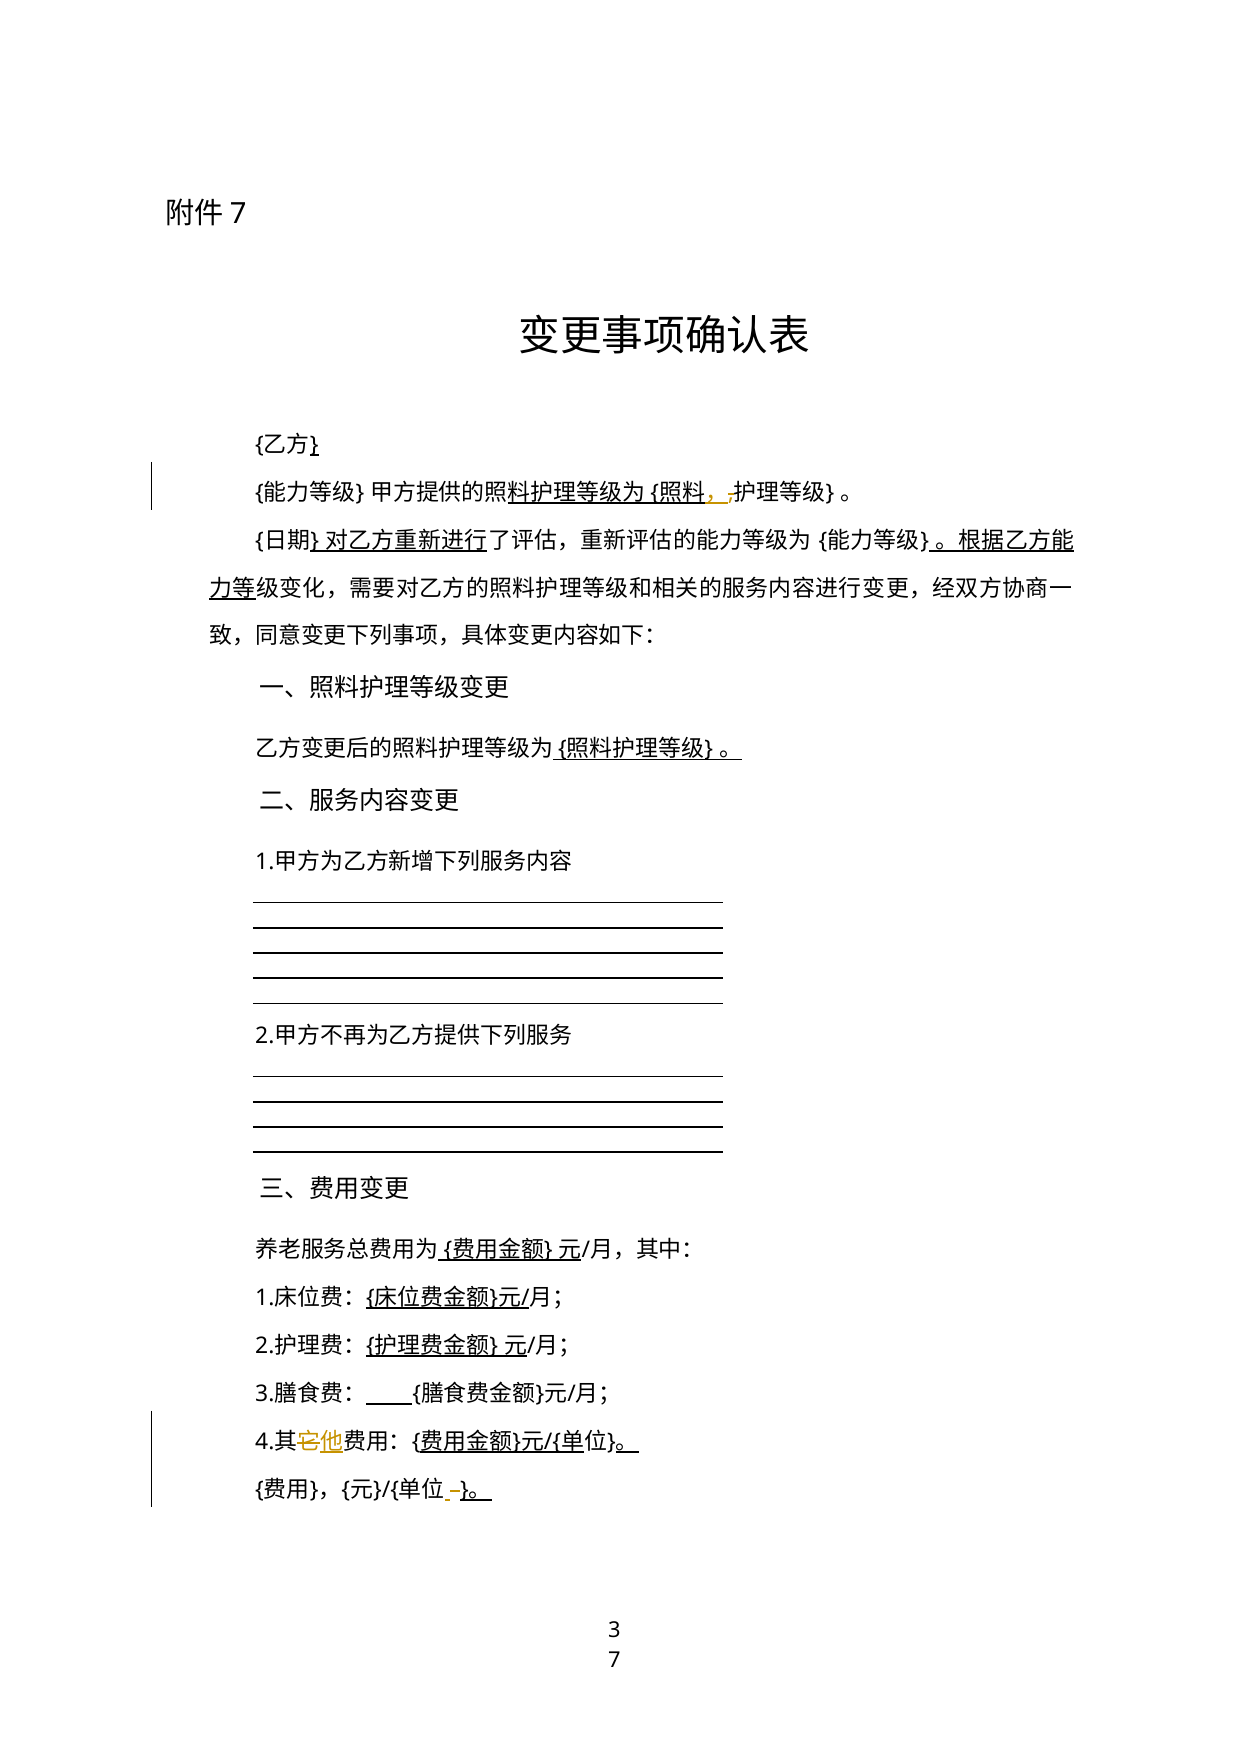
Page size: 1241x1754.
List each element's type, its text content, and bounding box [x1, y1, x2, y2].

text 乙方变更后的照料护理等级为 {照料护理等级} 。 [209, 718, 1075, 766]
text 4.其费用：{费用金额}元/{单位}。 [209, 1411, 1075, 1459]
text 养老服务总费用为 {费用金额} 元/月，其中： [209, 1219, 1075, 1267]
text 二、服务内容变更 [209, 766, 1075, 831]
text 1.甲方为乙方新增下列服务内容 [209, 831, 1075, 879]
text 附件7 [165, 178, 1075, 243]
text 一、照料护理等级变更 [209, 653, 1075, 718]
text 三、费用变更 [209, 1154, 1075, 1219]
text {费用}，{元}/{单位}。 [209, 1459, 1075, 1507]
text {乙方} [209, 414, 1075, 462]
text 2.护理费：{护理费金额} 元/月； [209, 1315, 1075, 1363]
text {日期} 对乙方重新进行了评估，重新评估的能力等级为 {能力等级} 。根据乙方能力等级变化，需要对乙方的照料护理等级和相关的服务内容进行变更，经双方协商一致，同意变更下列事项，具体变更内容如下： [209, 510, 1075, 653]
text 变更事项确认表 [209, 308, 1075, 361]
text 1.床位费：{床位费金额}元/月； [209, 1267, 1075, 1315]
text 3.膳食费： {膳食费金额}元/月； [209, 1363, 1075, 1411]
text {能力等级} 甲方提供的照料护理等级为 {照料护理等级} 。 [209, 462, 1075, 510]
text 2.甲方不再为乙方提供下列服务 [209, 1005, 1075, 1053]
